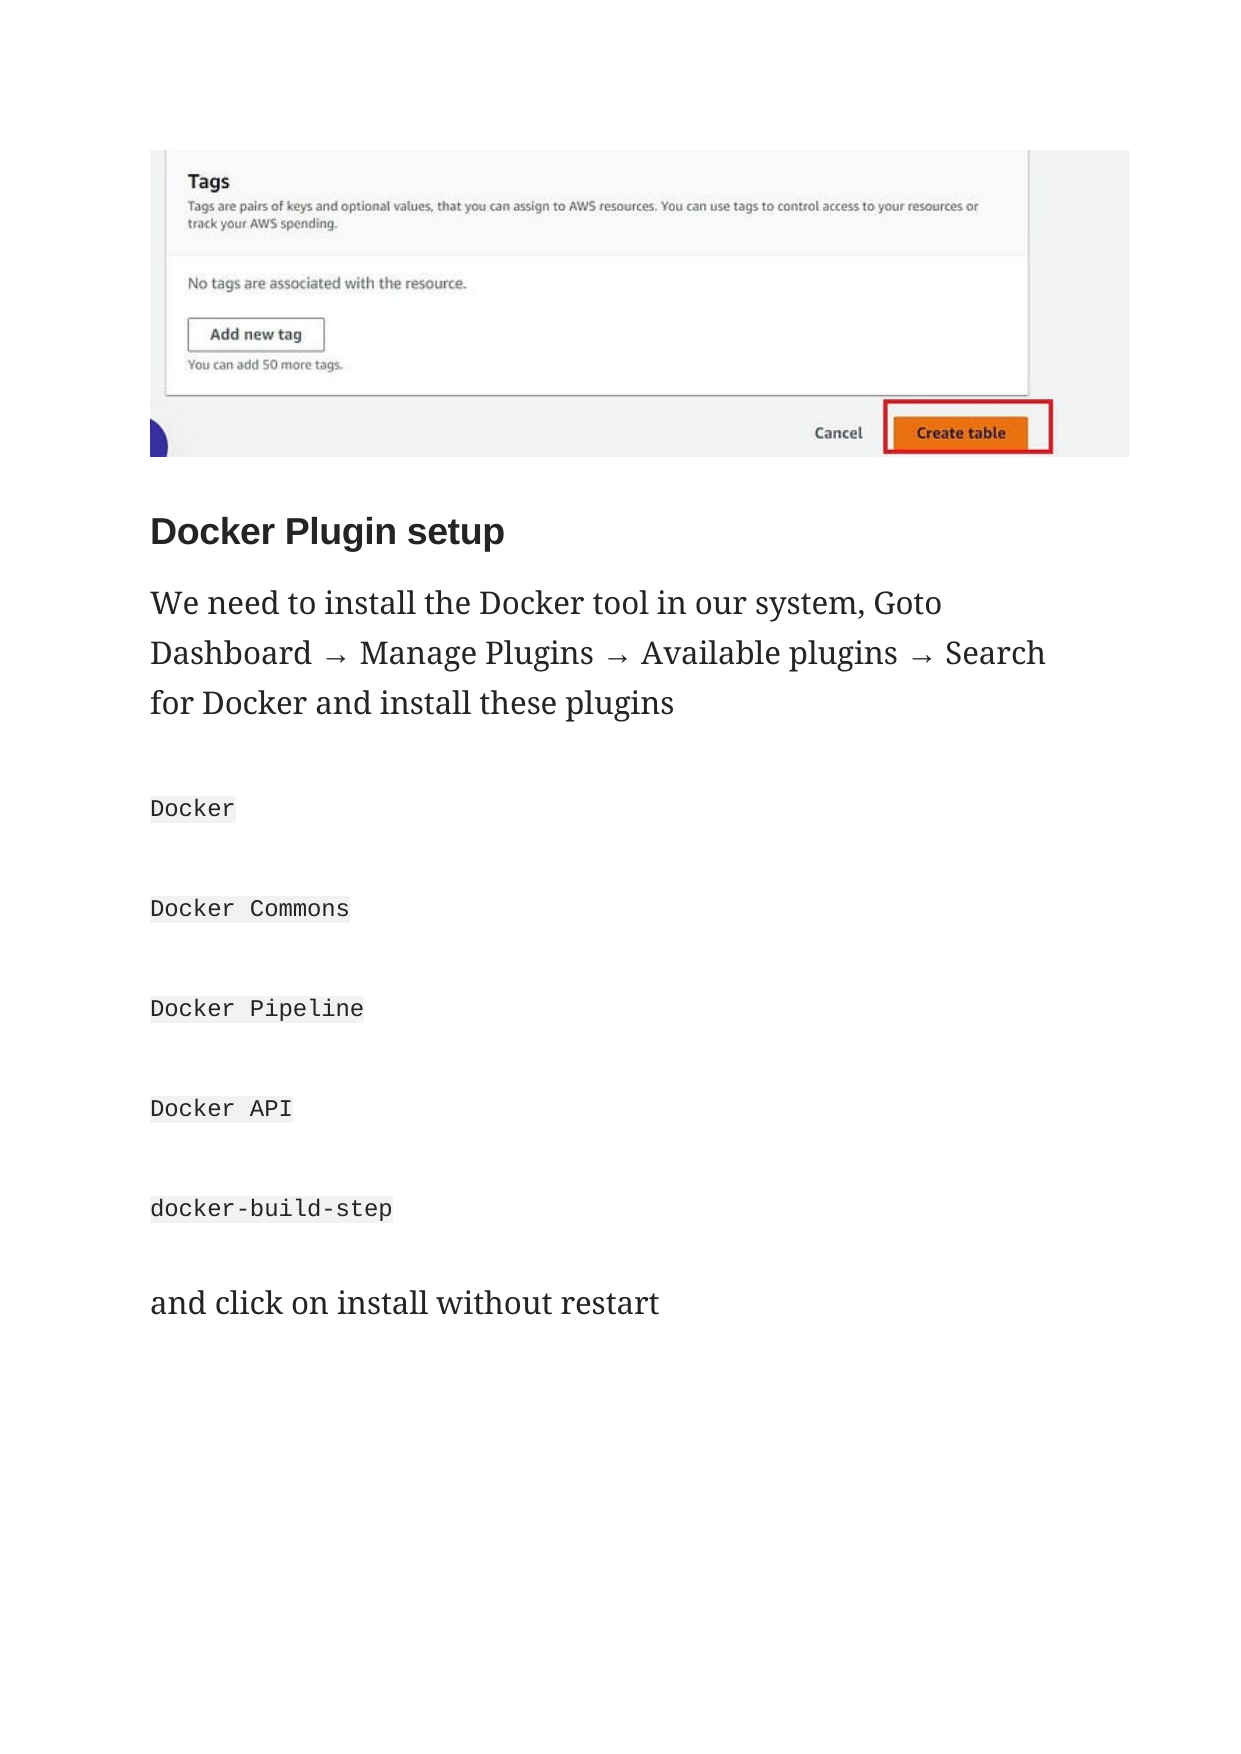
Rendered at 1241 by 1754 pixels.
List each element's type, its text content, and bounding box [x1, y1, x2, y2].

text docker-build-step [150, 1173, 1090, 1223]
text Docker API [150, 1073, 1090, 1123]
text Docker [150, 773, 1090, 823]
text Docker Pipeline [150, 973, 1090, 1023]
text Docker Commons [150, 873, 1090, 923]
text Docker Plugin setup [150, 505, 1090, 552]
text We need to install the Docker tool in our system, Goto Dashboard → Manage Plugins → Available plugins → Search for Docker and install these plugins [150, 573, 1090, 723]
text and click on install without restart [150, 1273, 1090, 1323]
picture [150, 150, 1130, 457]
